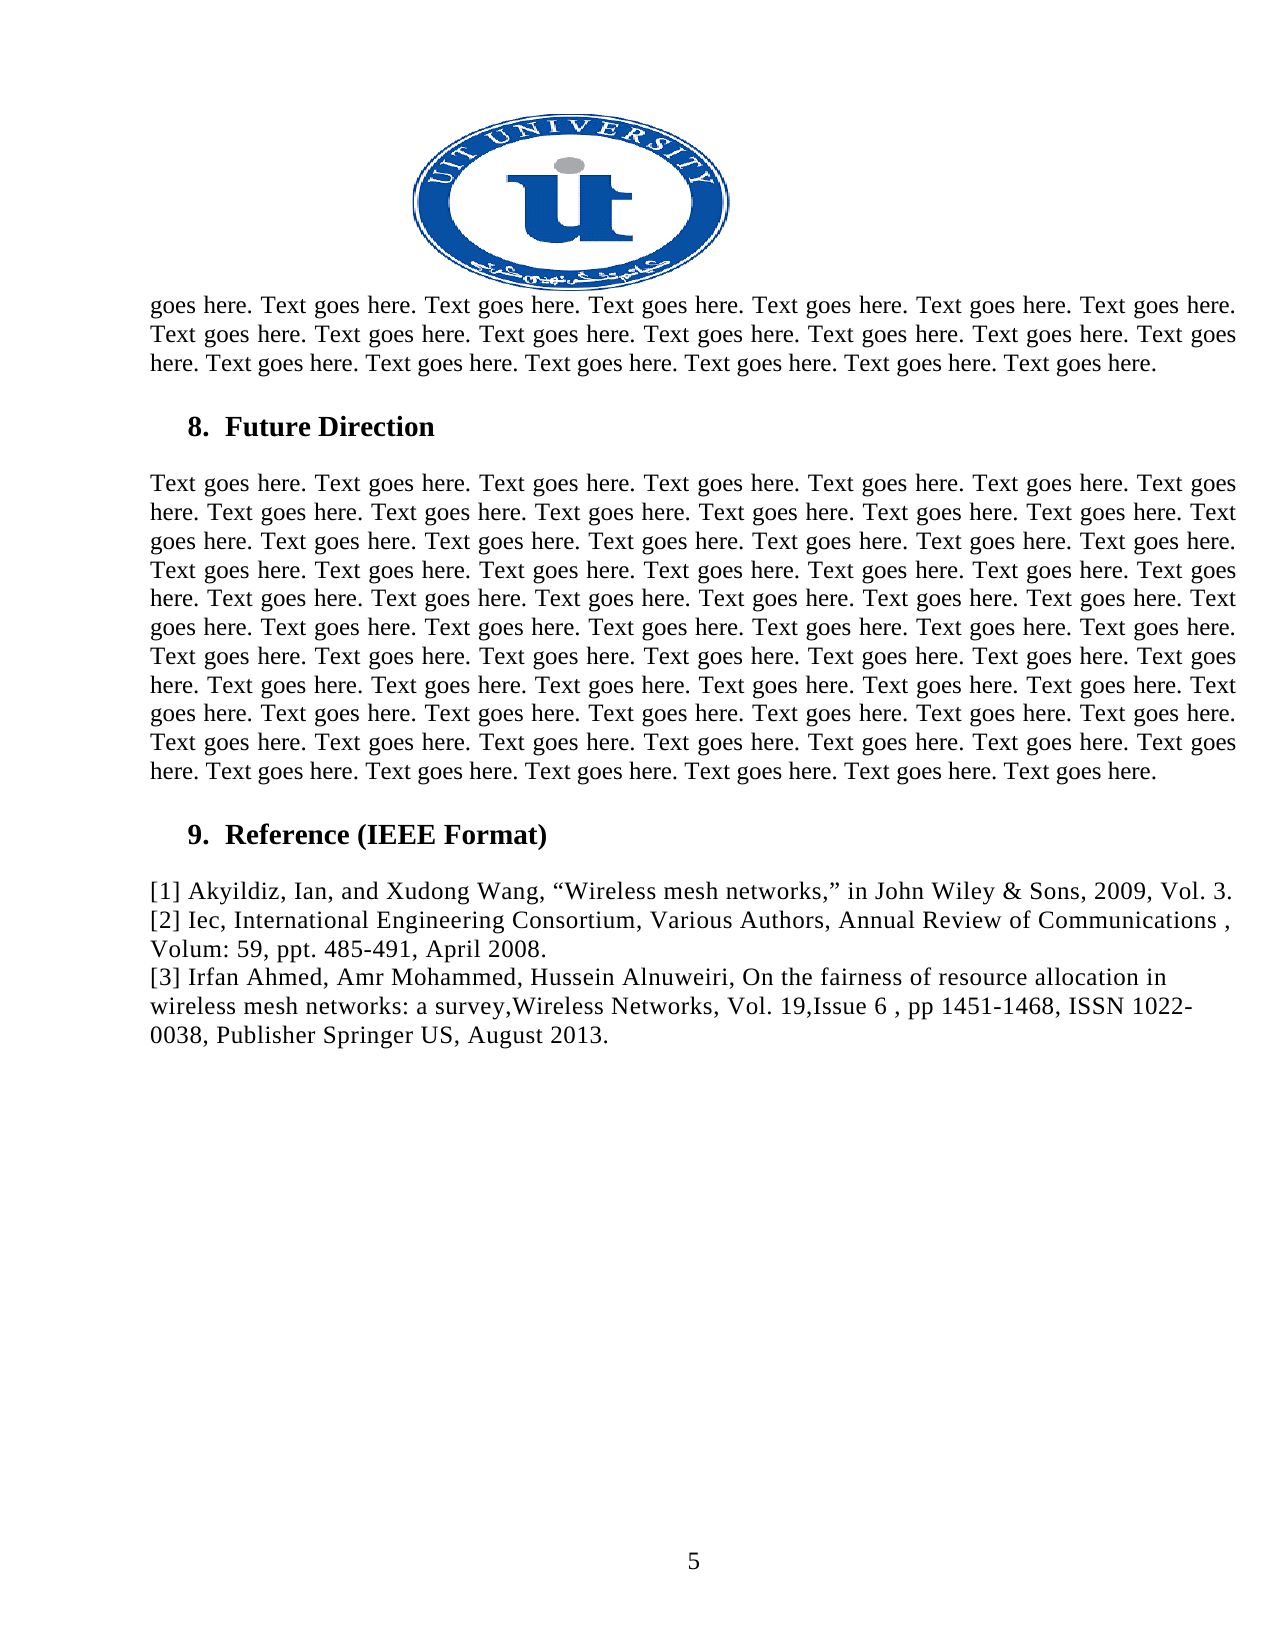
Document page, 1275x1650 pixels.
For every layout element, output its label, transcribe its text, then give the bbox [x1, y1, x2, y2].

text [3] Irfan Ahmed, Amr Mohammed, Hussein Alnuweiri, On the fairness of resource allocation in wireless mesh networks: a survey,Wireless Networks, Vol. 19,Issue 6 , pp 1451-1468, ISSN 1022-0038, Publisher Springer US, August 2013. [150, 962, 1237, 1049]
list Reference (IEEE Format) [187, 817, 1237, 850]
text [2] Iec, International Engineering Consortium, Various Authors, Annual Review of Communications , Volum: 59, ppt. 485-491, April 2008. [150, 905, 1237, 962]
text [1] Akyildiz, Ian, and Xudong Wang, “Wireless mesh networks,” in John Wiley & Sons, 2009, Vol. 3. [150, 876, 1237, 905]
list Future Direction [187, 409, 1237, 443]
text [150, 104, 1237, 377]
